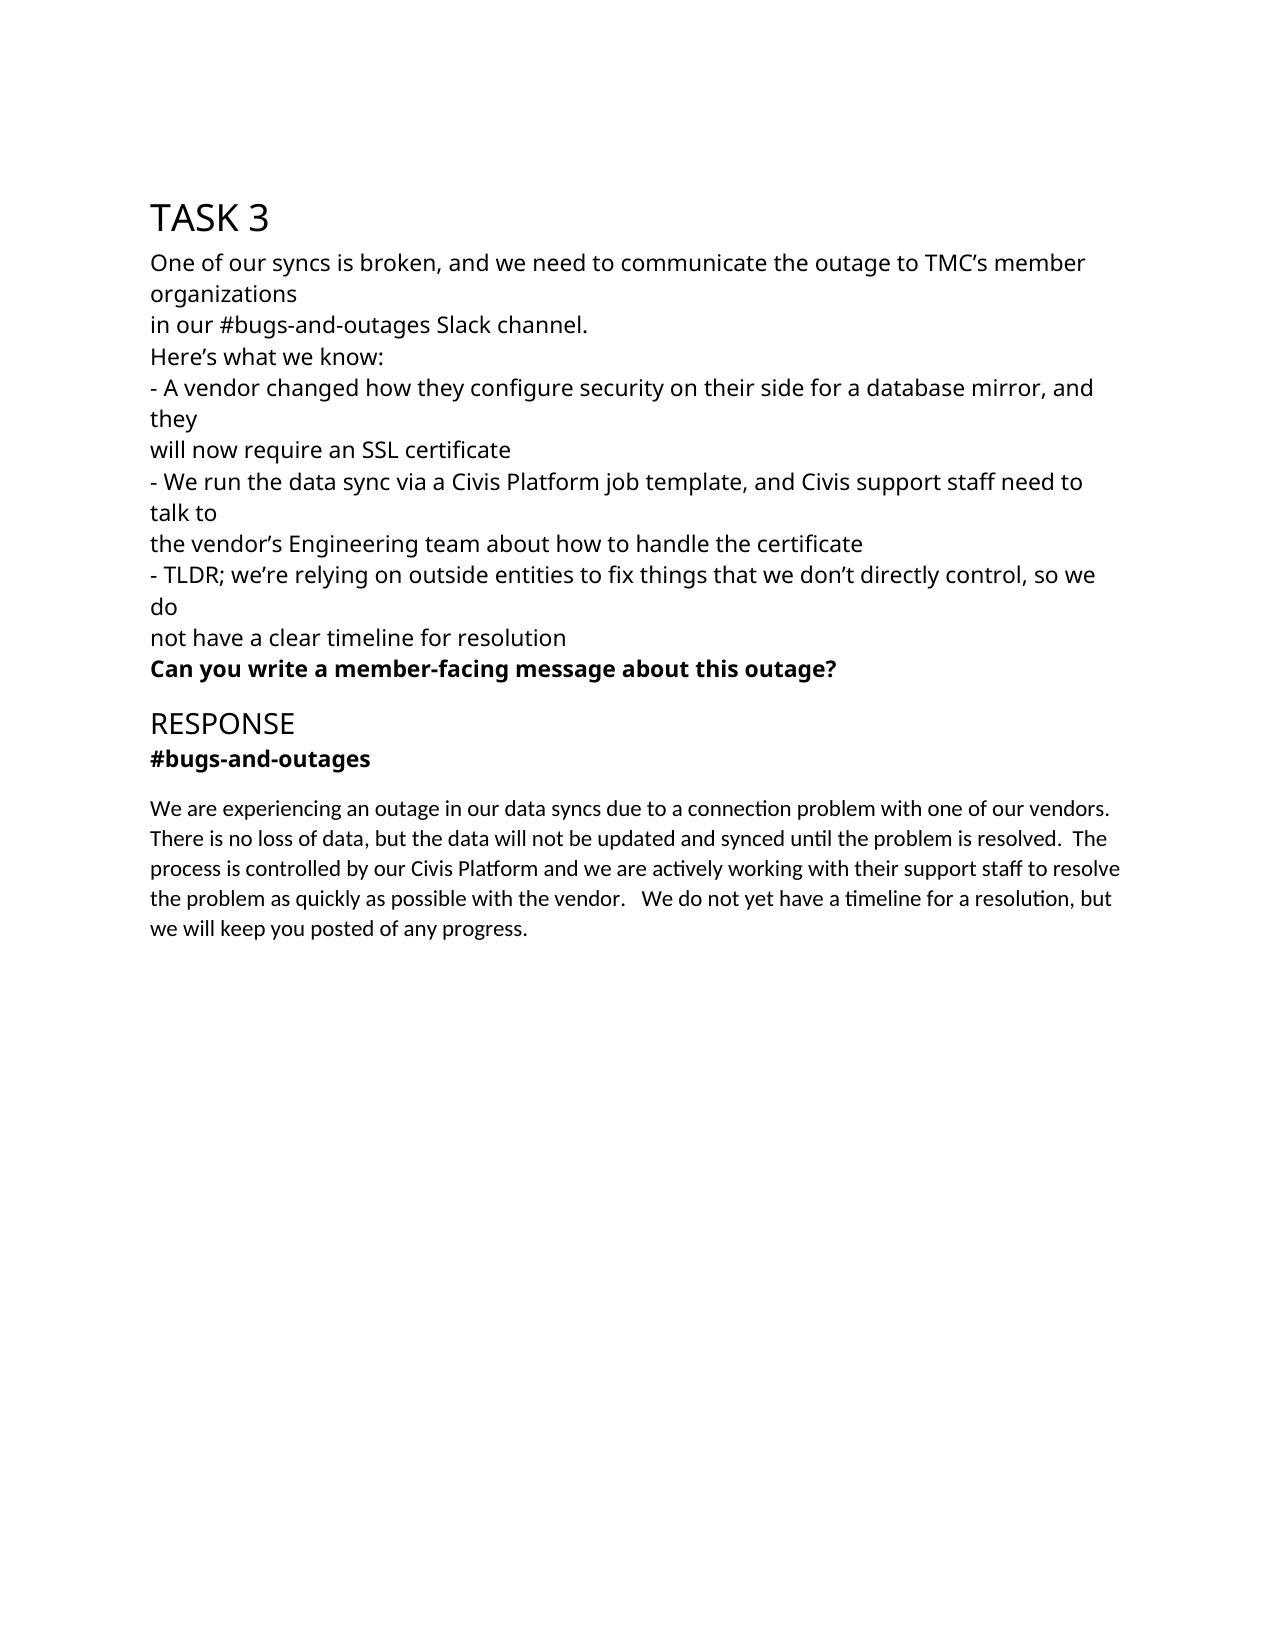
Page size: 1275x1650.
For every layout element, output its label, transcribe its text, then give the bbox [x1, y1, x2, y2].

text in our #bugs-and-outages Slack channel. [150, 309, 1125, 341]
text - TLDR; we’re relying on outside entities to fix things that we don’t directly control, so we do [150, 559, 1125, 622]
text Can you write a member-facing message about this outage? [150, 653, 1125, 684]
text will now require an SSL certificate [150, 434, 1125, 466]
text - A vendor changed how they configure security on their side for a database mirror, and they [150, 372, 1125, 434]
text - We run the data sync via a Civis Platform job template, and Civis support staff need to talk to [150, 466, 1125, 528]
subtitle Response [150, 703, 1125, 743]
text Here’s what we know: [150, 341, 1125, 372]
subtitle Task 3 [150, 192, 1125, 243]
text We are experiencing an outage in our data syncs due to a connection problem with one of our vendors. There is no loss of data, but the data will not be updated and synced until the problem is resolved. The process is controlled by our Civis Platform and we are actively working with their support staff to resolve the problem as quickly as possible with the vendor. We do not yet have a timeline for a resolution, but we will keep you posted of any progress. [150, 794, 1125, 942]
text not have a clear timeline for resolution [150, 622, 1125, 653]
text #bugs-and-outages [150, 743, 1125, 774]
text One of our syncs is broken, and we need to communicate the outage to TMC’s member organizations [150, 247, 1125, 309]
text the vendor’s Engineering team about how to handle the certificate [150, 528, 1125, 559]
